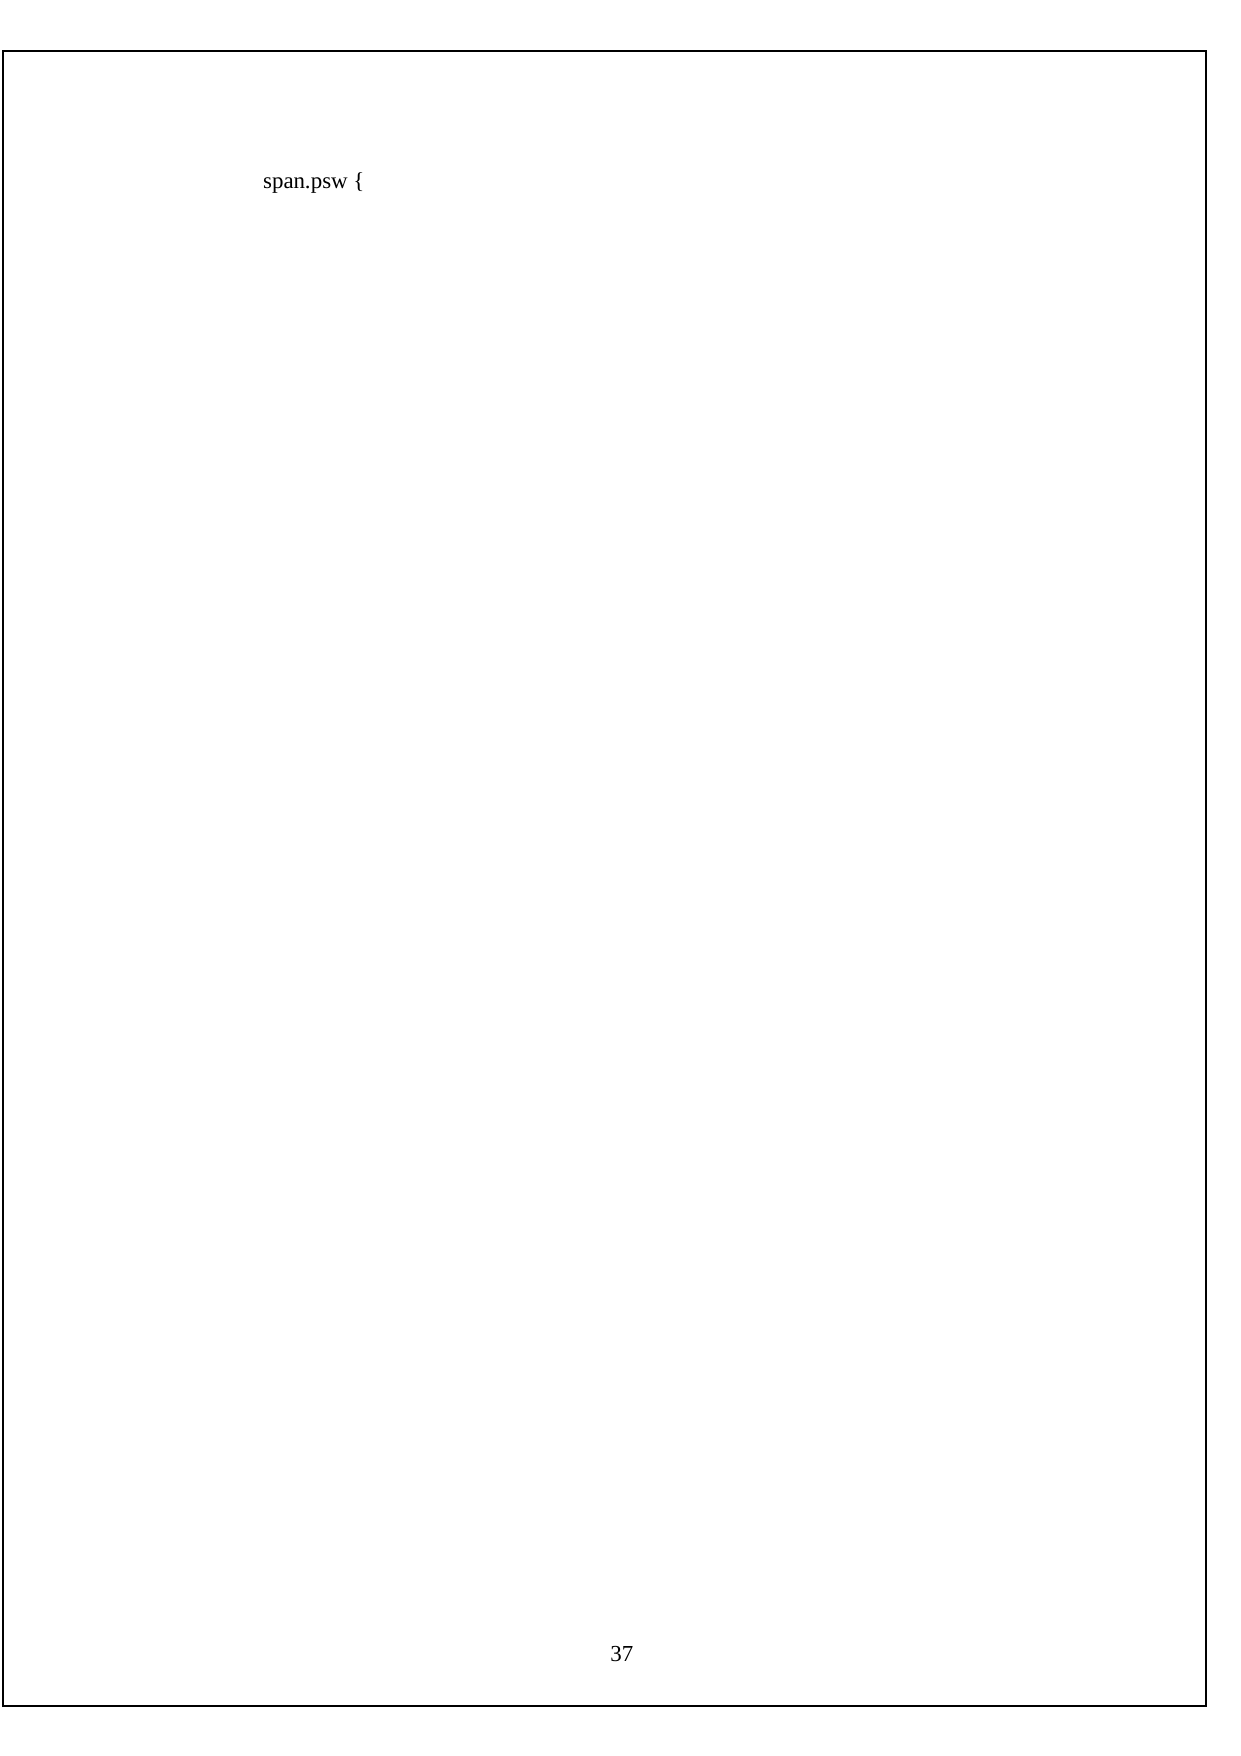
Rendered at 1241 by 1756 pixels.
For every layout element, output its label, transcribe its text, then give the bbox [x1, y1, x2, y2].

text span.psw { [263, 167, 1205, 193]
